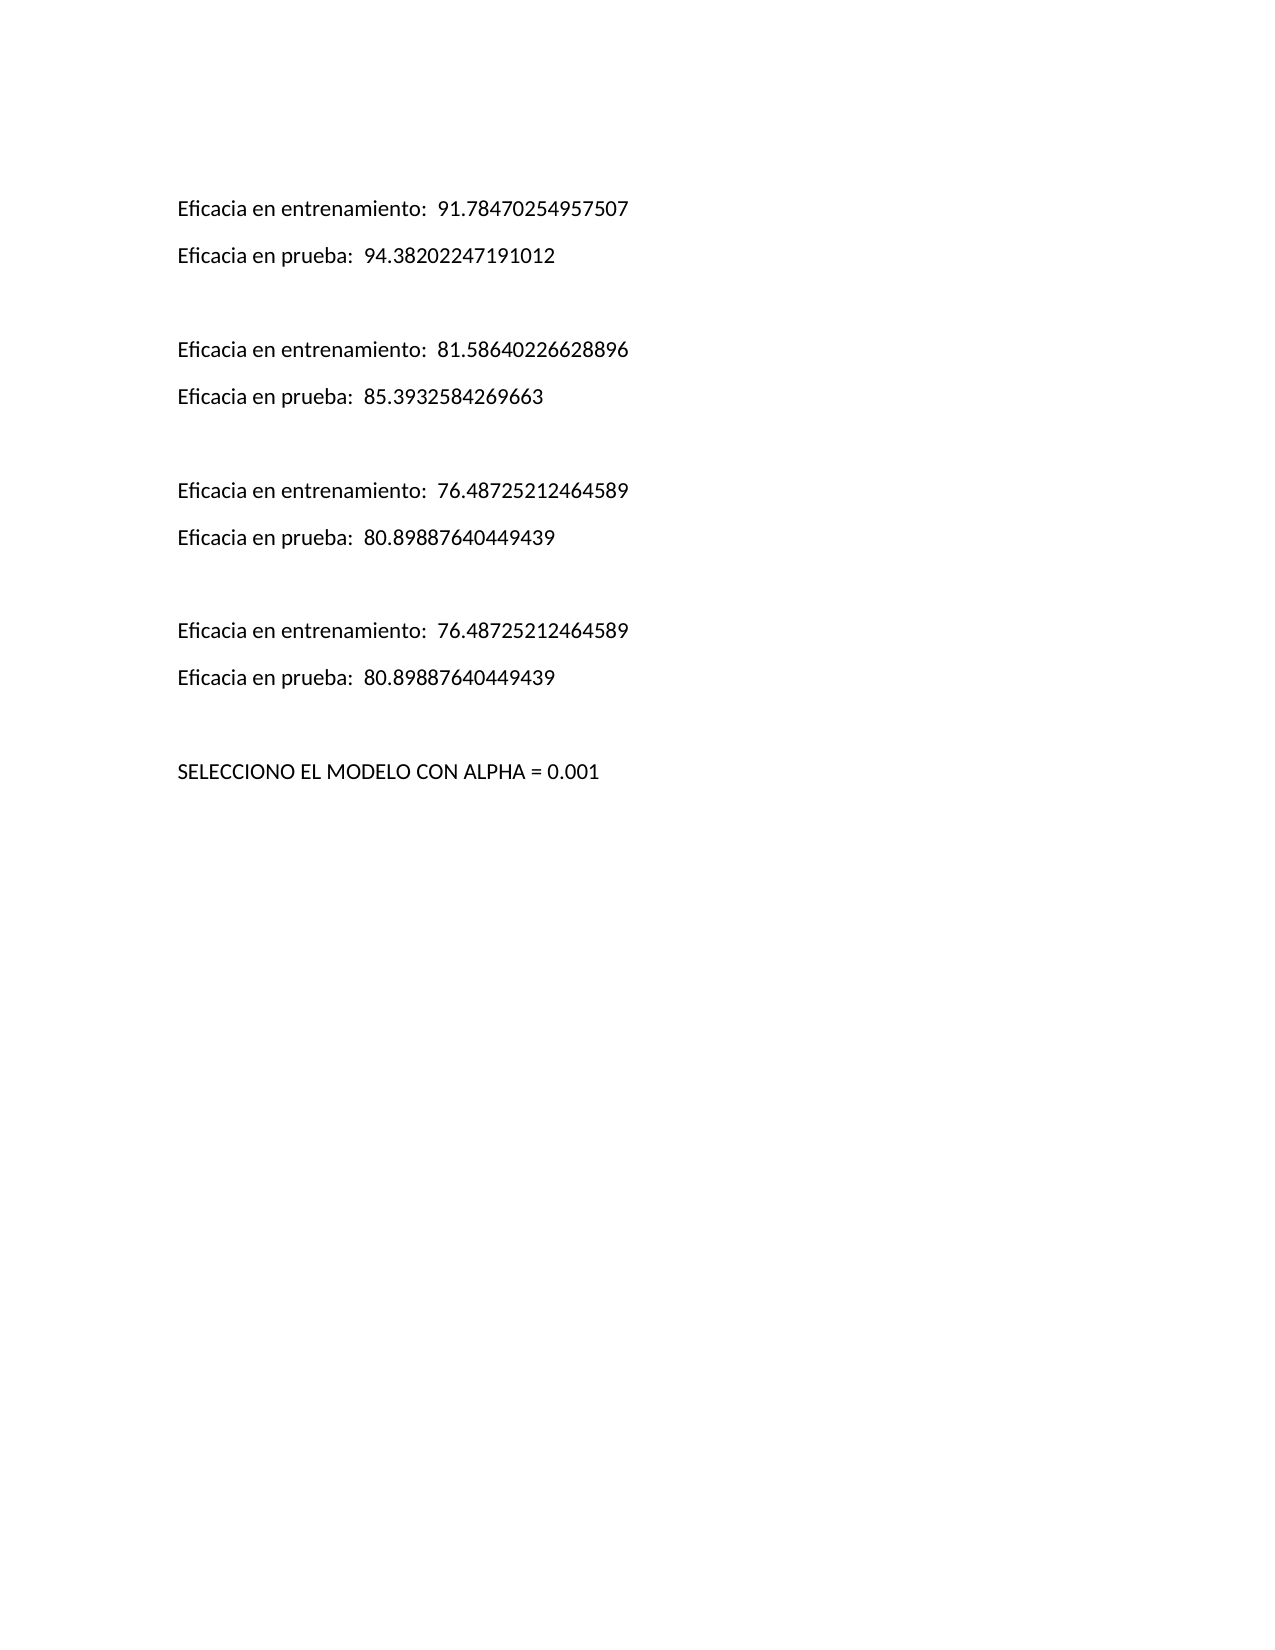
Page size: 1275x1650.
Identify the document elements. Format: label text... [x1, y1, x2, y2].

text Eficacia en prueba: 85.3932584269663 [177, 382, 1098, 410]
text Eficacia en prueba: 80.89887640449439 [177, 663, 1098, 691]
text Eficacia en entrenamiento: 76.48725212464589 [177, 476, 1098, 504]
text Eficacia en entrenamiento: 76.48725212464589 [177, 616, 1098, 644]
text Eficacia en prueba: 80.89887640449439 [177, 523, 1098, 551]
text Eficacia en entrenamiento: 91.78470254957507 [177, 194, 1098, 222]
text SELECCIONO EL MODELO CON ALPHA = 0.001 [177, 757, 1098, 785]
text Eficacia en entrenamiento: 81.58640226628896 [177, 335, 1098, 363]
text Eficacia en prueba: 94.38202247191012 [177, 241, 1098, 269]
